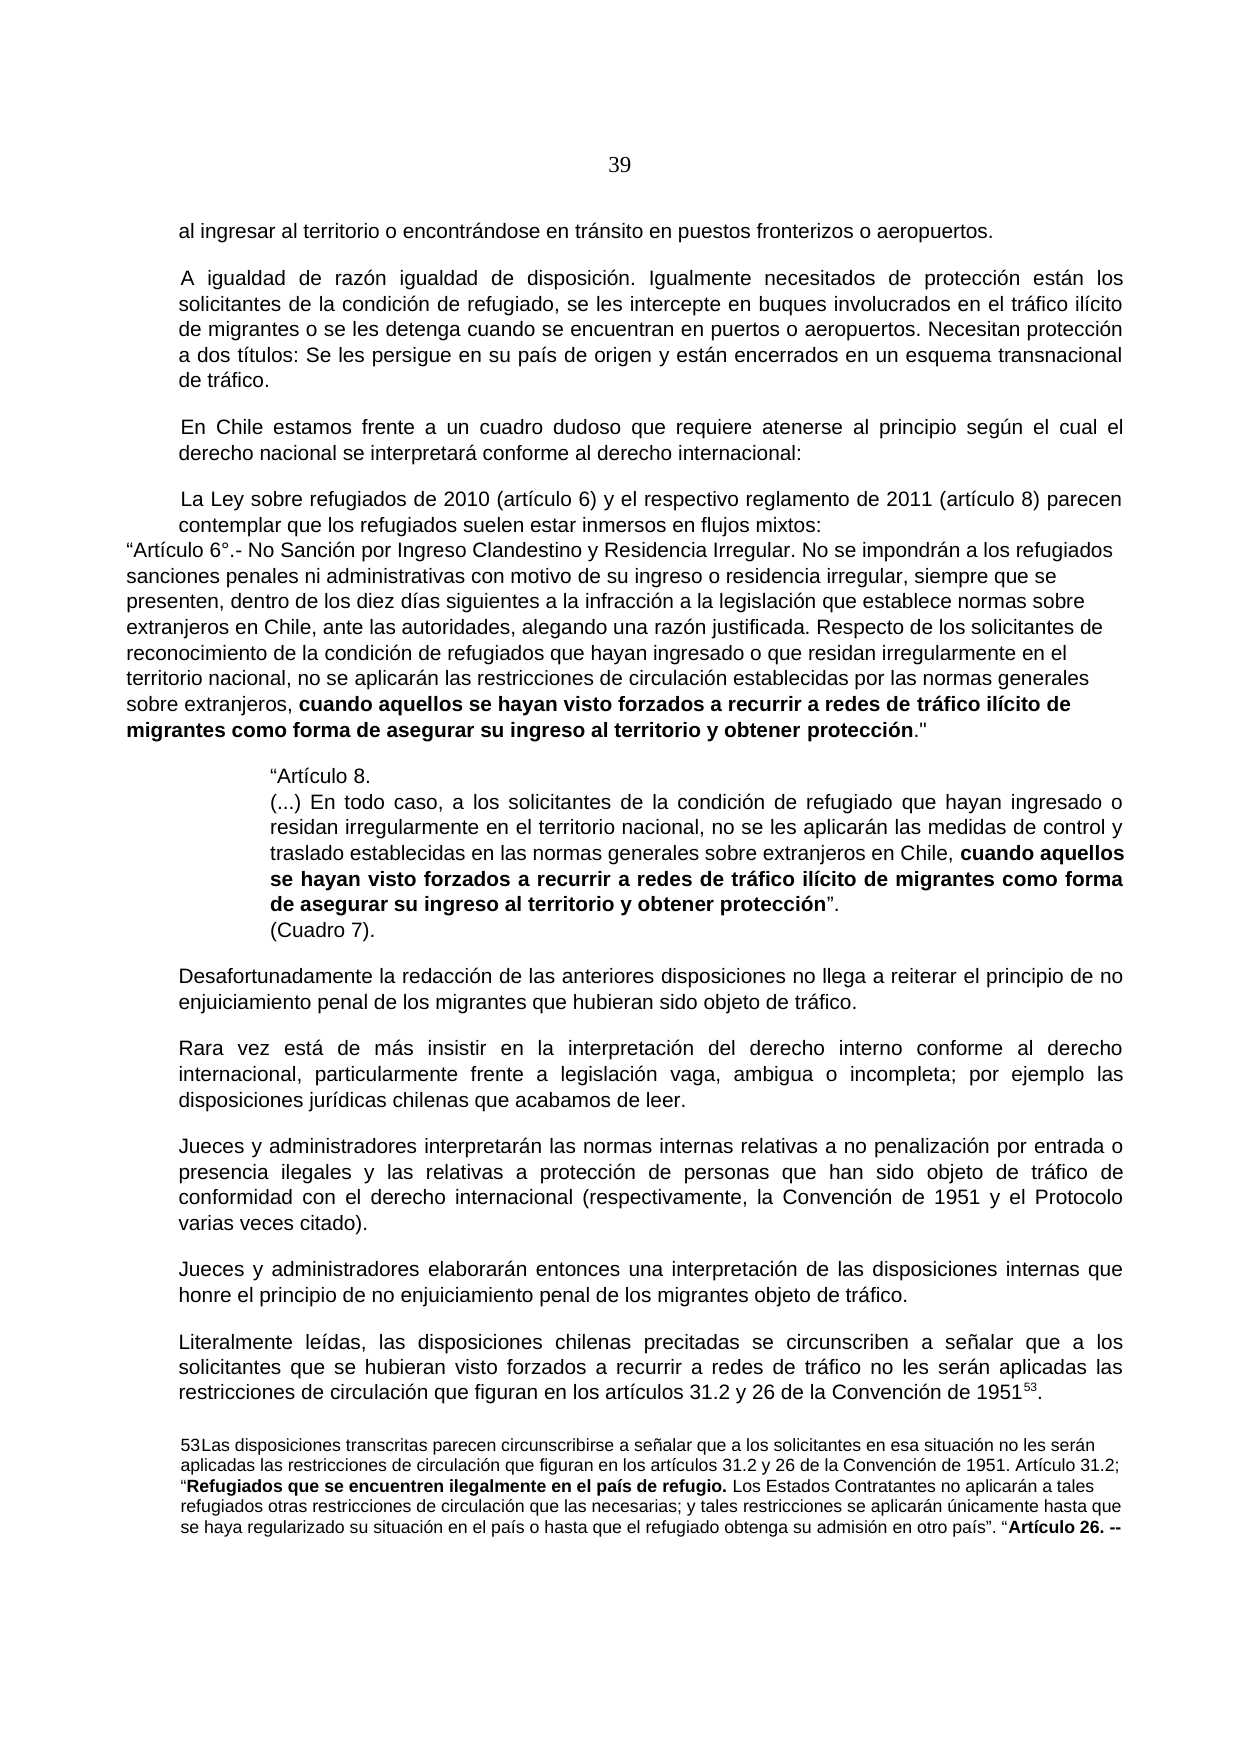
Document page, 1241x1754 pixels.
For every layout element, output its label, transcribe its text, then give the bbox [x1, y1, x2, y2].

text La Ley sobre refugiados de 2010 (artículo 6) y el respectivo reglamento de 2011 (artículo 8) parecen contemplar que los refugiados suelen estar inmersos en flujos mixtos: [178, 487, 1124, 536]
text Rara vez está de más insistir en la interpretación del derecho interno conforme al derecho internacional, particularmente frente a legislación vaga, ambigua o incompleta; por ejemplo las disposiciones jurídicas chilenas que acabamos de leer. [178, 1036, 1124, 1111]
text A igualdad de razón igualdad de disposición. Igualmente necesitados de protección están los solicitantes de la condición de refugiado, se les intercepte en buques involucrados en el tráfico ilícito de migrantes o se les detenga cuando se encuentran en puertos o aeropuertos. Necesitan protección a dos títulos: Se les persigue en su país de origen y están encerrados en un esquema transnacional de tráfico. [178, 266, 1124, 392]
text Jueces y administradores elaborarán entonces una interpretación de las disposiciones internas que honre el principio de no enjuiciamiento penal de los migrantes objeto de tráfico. [178, 1257, 1124, 1307]
text Literalmente leídas, las disposiciones chilenas precitadas se circunscriben a señalar que a los solicitantes que se hubieran visto forzados a recurrir a redes de tráfico no les serán aplicadas las restricciones de circulación que figuran en los artículos 31.2 y 26 de la Convención de 1951. [178, 1330, 1124, 1404]
text (...) En todo caso, a los solicitantes de la condición de refugiado que hayan ingresado o residan irregularmente en el territorio nacional, no se les aplicarán las medidas de control y traslado establecidas en las normas generales sobre extranjeros en Chile, cuando aquellos se hayan visto forzados a recurrir a redes de tráfico ilícito de migrantes como forma de asegurar su ingreso al territorio y obtener protección”. [270, 789, 1124, 916]
text Jueces y administradores interpretarán las normas internas relativas a no penalización por entrada o presencia ilegales y las relativas a protección de personas que han sido objeto de tráfico de conformidad con el derecho internacional (respectivamente, la Convención de 1951 y el Protocolo varias veces citado). [178, 1134, 1124, 1235]
text “Artículo 8. [270, 764, 1124, 788]
text (Cuadro 7). [270, 918, 1124, 942]
text En Chile estamos frente a un cuadro dudoso que requiere atenerse al principio según el cual el derecho nacional se interpretará conforme al derecho internacional: [178, 415, 1124, 464]
text Desafortunadamente la redacción de las anteriores disposiciones no llega a reiterar el principio de no enjuiciamiento penal de los migrantes que hubieran sido objeto de tráfico. [178, 964, 1124, 1014]
text “Artículo 6°.- No Sanción por Ingreso Clandestino y Residencia Irregular. No se impondrán a los refugiados sanciones penales ni administrativas con motivo de su ingreso o residencia irregular, siempre que se presenten, dentro de los diez días siguientes a la infracción a la legislación que establece normas sobre extranjeros en Chile, ante las autoridades, alegando una razón justificada. Respecto de los solicitantes de reconocimiento de la condición de refugiados que hayan ingresado o que residan irregularmente en el territorio nacional, no se aplicarán las restricciones de circulación establecidas por las normas generales sobre extranjeros, cuando aquellos se hayan visto forzados a recurrir a redes de tráfico ilícito de migrantes como forma de asegurar su ingreso al territorio y obtener protección." [126, 538, 1124, 741]
text Por analogía, es razonable aplicar esta Conclusión del Comité Ejecutivo a los solicitantes arrestados al ingresar al territorio o encontrándose en tránsito en puestos fronterizos o aeropuertos. [178, 219, 1124, 243]
